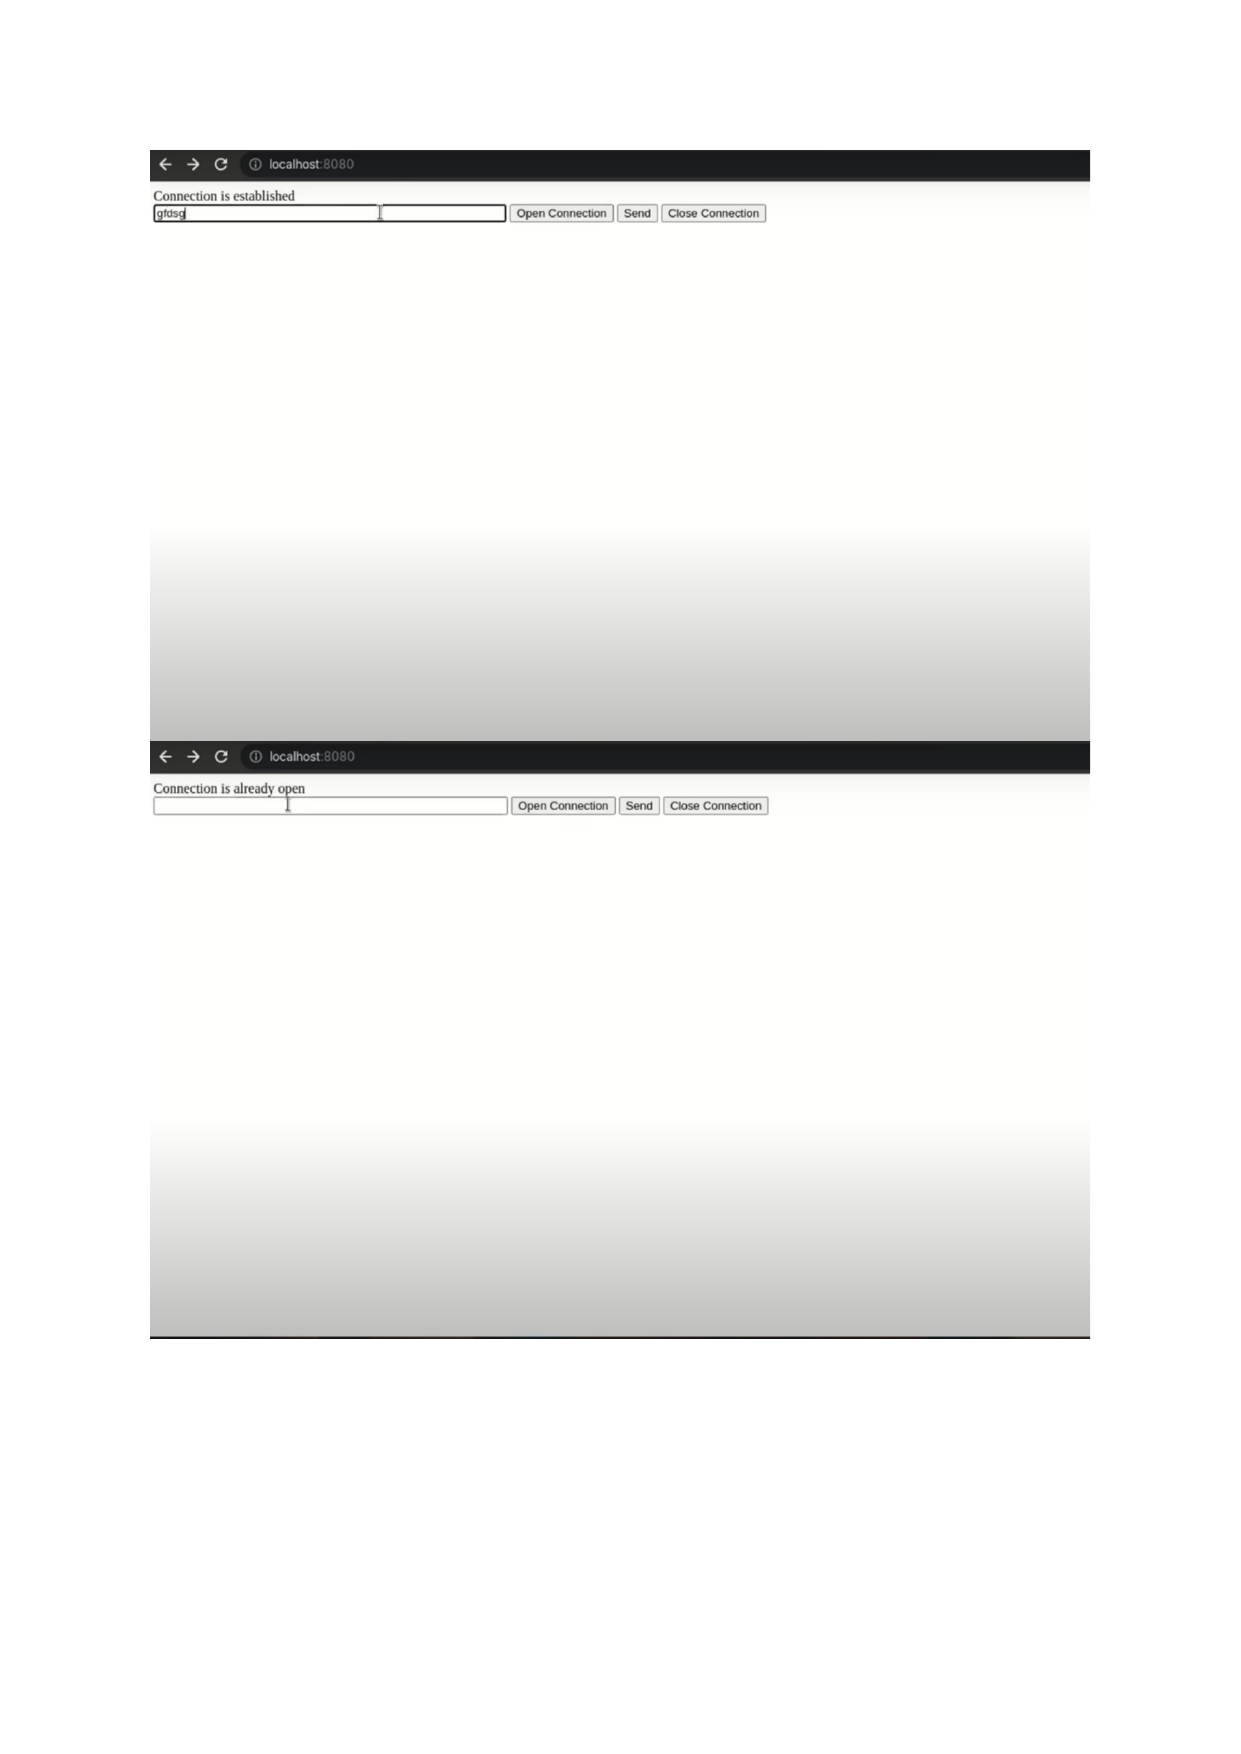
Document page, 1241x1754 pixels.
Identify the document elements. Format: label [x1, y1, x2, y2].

picture [150, 150, 1091, 1339]
